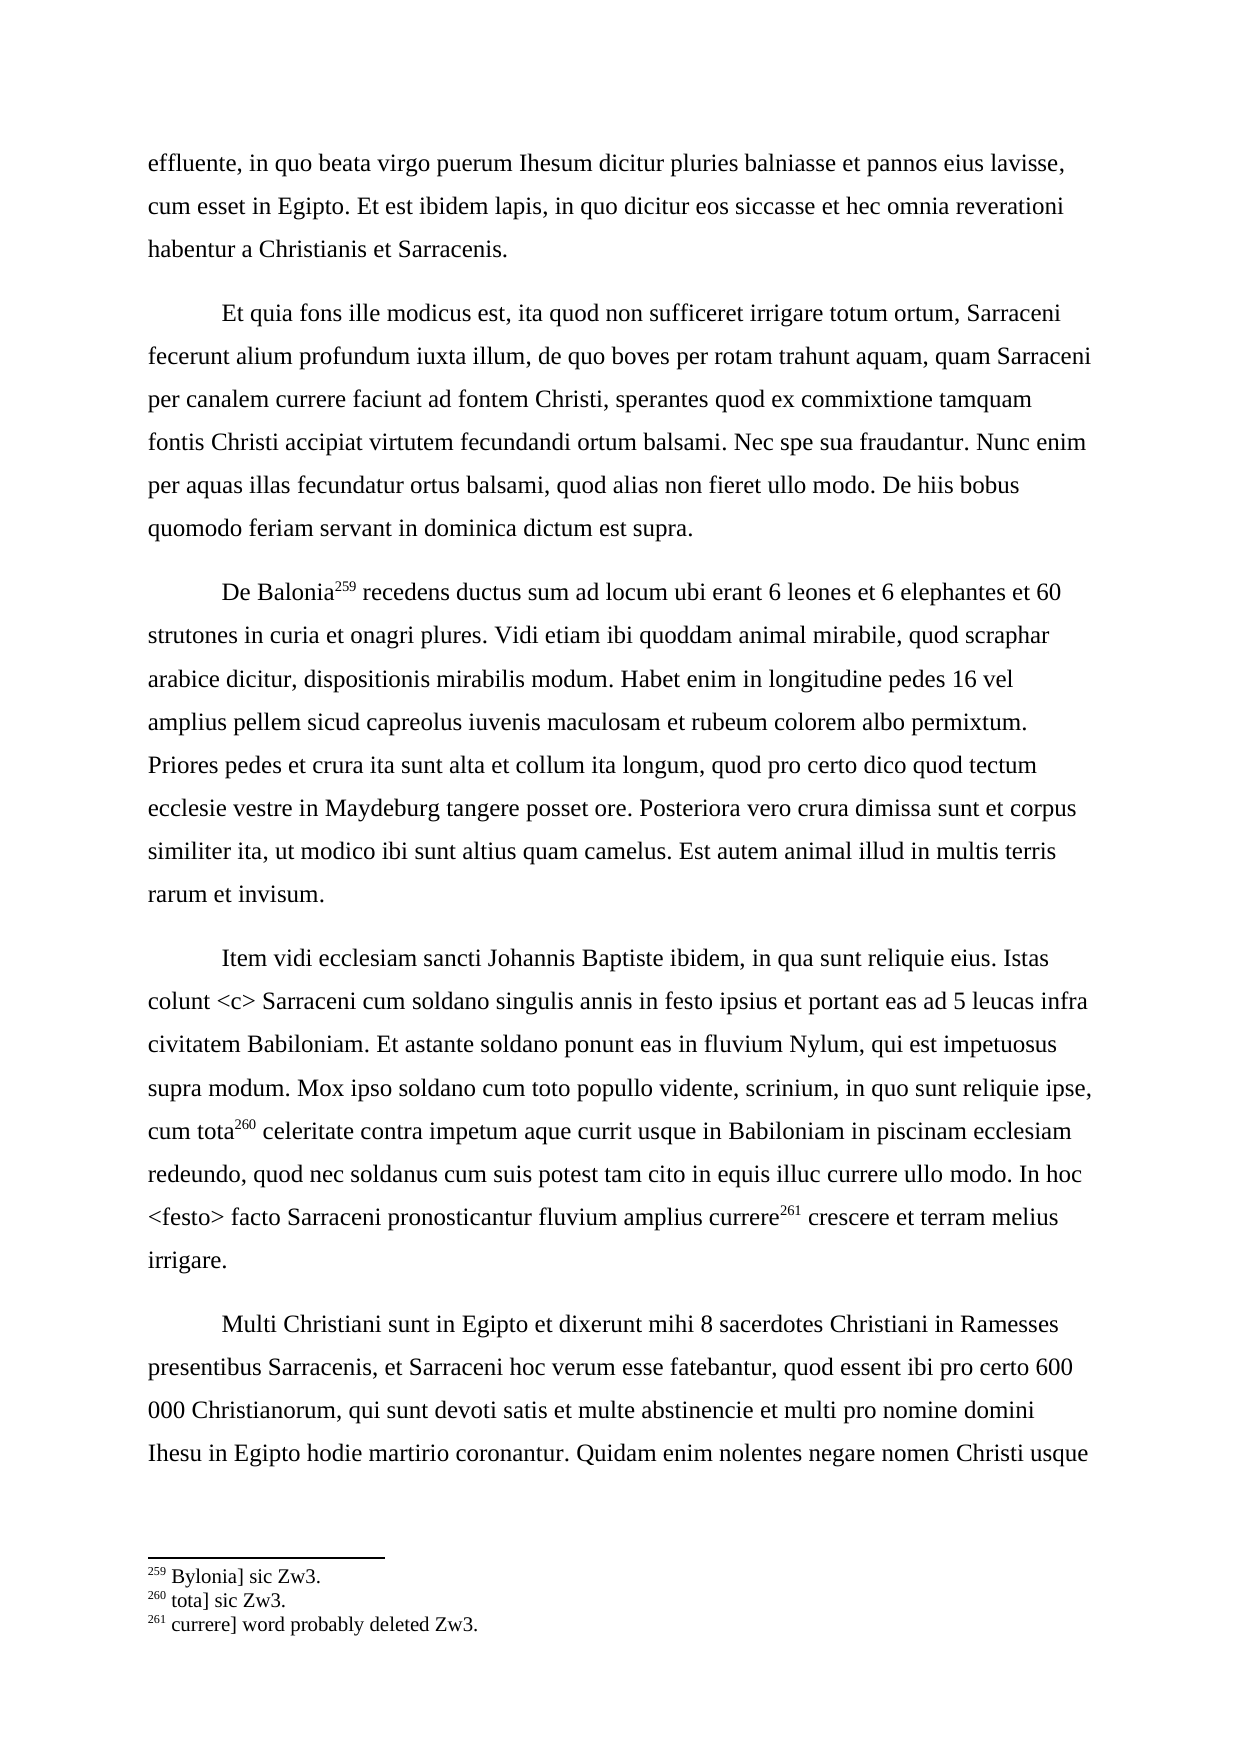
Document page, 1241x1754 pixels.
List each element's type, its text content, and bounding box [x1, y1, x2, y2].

text Item vidi ecclesiam sancti Johannis Baptiste ibidem, in qua sunt reliquie eius. Istas colunt <c> Sarraceni cum soldano singulis annis in festo ipsius et portant eas ad 5 leucas infra civitatem Babiloniam. Et astante soldano ponunt eas in fluvium Nylum, qui est impetuosus supra modum. Mox ipso soldano cum toto popullo vidente, scrinium, in quo sunt reliquie ipse, cum tota celeritate contra impetum aque currit usque in Babiloniam in piscinam ecclesiam redeundo, quod nec soldanus cum suis potest tam cito in equis illuc currere ullo modo. In hoc <festo> facto Sarraceni pronosticantur fluvium amplius currere crescere et terram melius irrigare. [148, 943, 1093, 1274]
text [148, 148, 1093, 263]
text Et quia fons ille modicus est, ita quod non sufficeret irrigare totum ortum, Sarraceni fecerunt alium profundum iuxta illum, de quo boves per rotam trahunt aquam, quam Sarraceni per canalem currere faciunt ad fontem Christi, sperantes quod ex commixtione tamquam fontis Christi accipiat virtutem fecundandi ortum balsami. Nec spe sua fraudantur. Nunc enim per aquas illas fecundatur ortus balsami, quod alias non fieret ullo modo. De hiis bobus quomodo feriam servant in dominica dictum est supra. [148, 298, 1093, 542]
text De Balonia recedens ductus sum ad locum ubi erant 6 leones et 6 elephantes et 60 strutones in curia et onagri plures. Vidi etiam ibi quoddam animal mirabile, quod scraphar arabice dicitur, dispositionis mirabilis modum. Habet enim in longitudine pedes 16 vel amplius pellem sicud capreolus iuvenis maculosam et rubeum colorem albo permixtum. Priores pedes et crura ita sunt alta et collum ita longum, quod pro certo dico quod tectum ecclesie vestre in Maydeburg tangere posset ore. Posteriora vero crura dimissa sunt et corpus similiter ita, ut modico ibi sunt altius quam camelus. Est autem animal illud in multis terris rarum et invisum. [148, 577, 1093, 908]
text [148, 1309, 1093, 1467]
